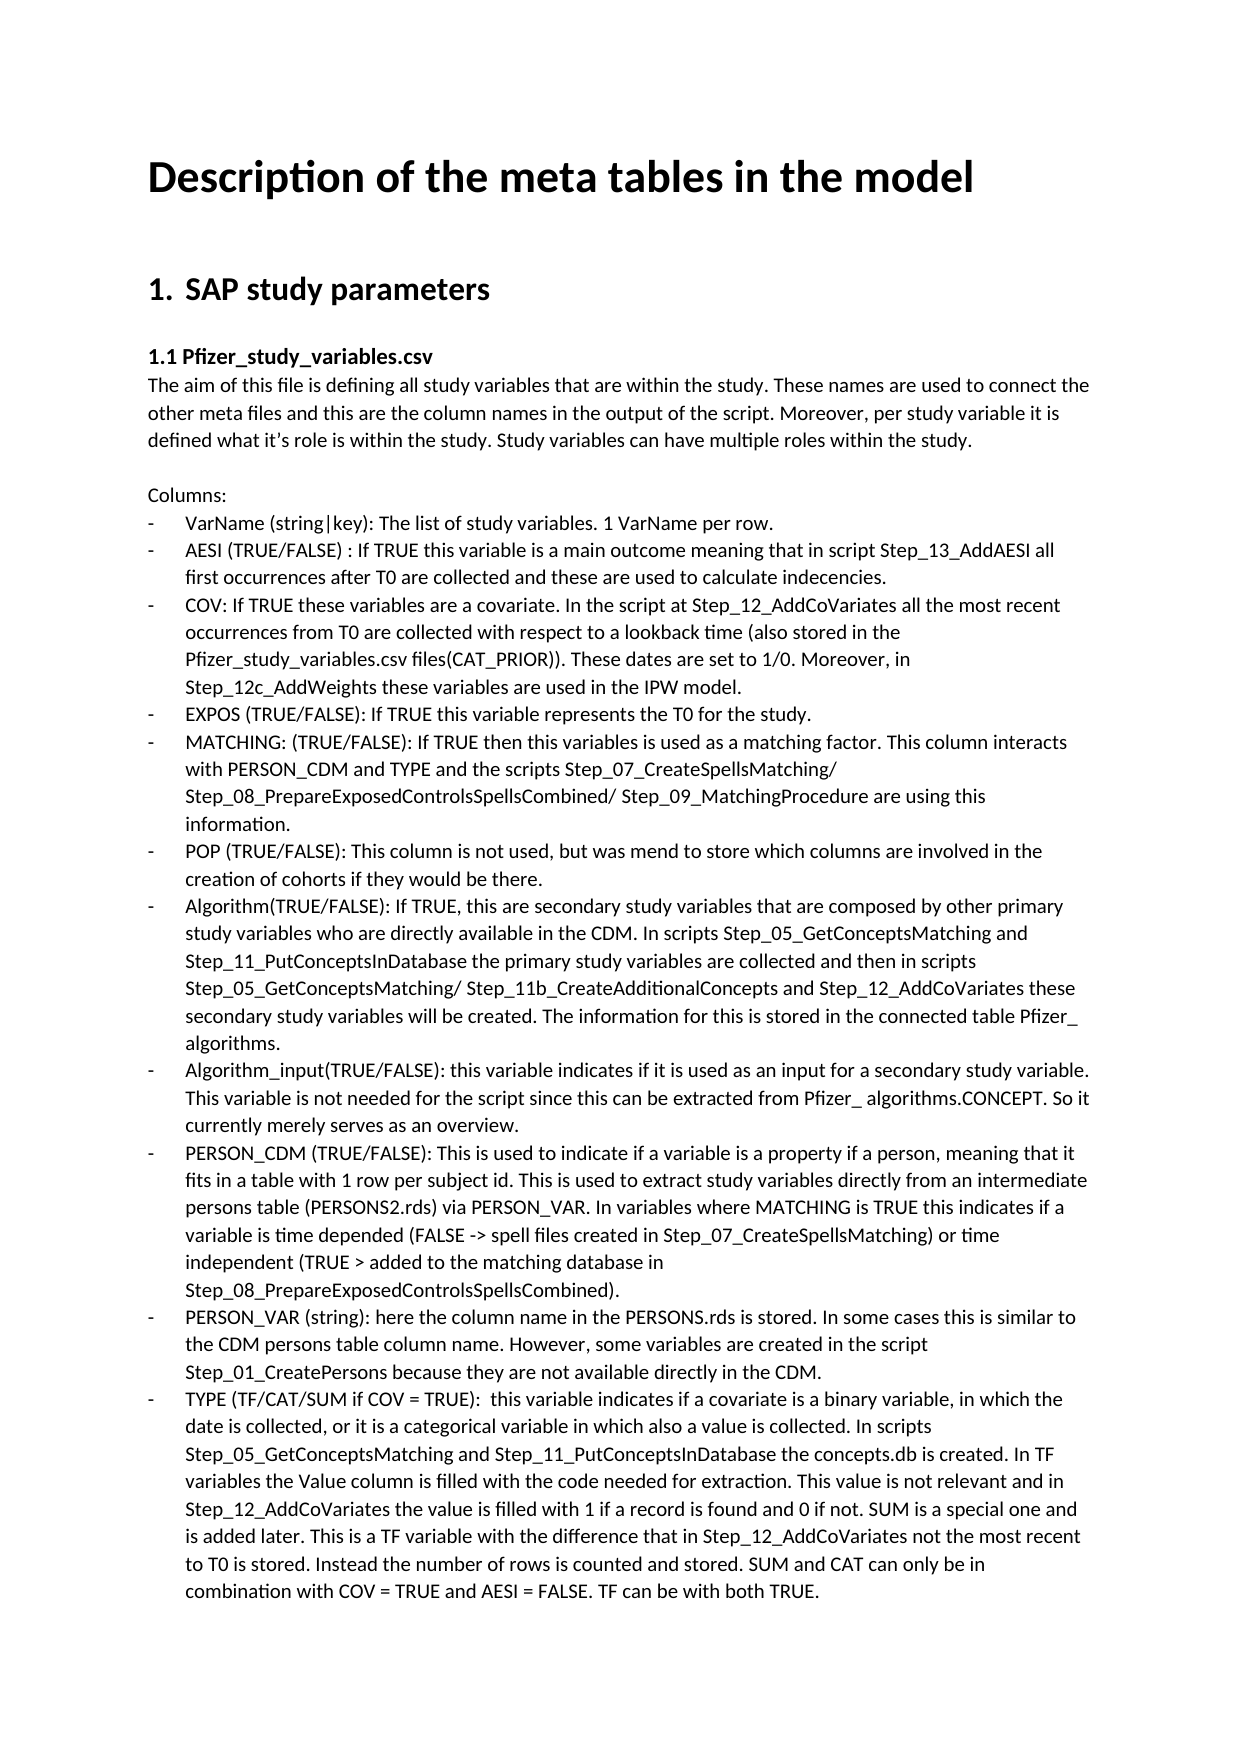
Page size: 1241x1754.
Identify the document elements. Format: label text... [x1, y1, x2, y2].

list COV: If TRUE these variables are a covariate. In the script at Step_12_AddCoVariates all the most recent occurrences from T0 are collected with respect to a lookback time (also stored in the Pfizer_study_variables.csv files(CAT_PRIOR)). These dates are set to 1/0. Moreover, in Step_12c_AddWeights these variables are used in the IPW model. [148, 592, 1093, 699]
list VarName (string|key): The list of study variables. 1 VarName per row. [148, 510, 1093, 535]
list TYPE (TF/CAT/SUM if COV = TRUE): this variable indicates if a covariate is a binary variable, in which the date is collected, or it is a categorical variable in which also a value is collected. In scripts Step_05_GetConceptsMatching and Step_11_PutConceptsInDatabase the concepts.db is created. In TF variables the Value column is filled with the code needed for extraction. This value is not relevant and in Step_12_AddCoVariates the value is filled with 1 if a record is found and 0 if not. SUM is a special one and is added later. This is a TF variable with the difference that in Step_12_AddCoVariates not the most recent to T0 is stored. Instead the number of rows is counted and stored. SUM and CAT can only be in combination with COV = TRUE and AESI = FALSE. TF can be with both TRUE. [148, 1386, 1093, 1603]
list POP (TRUE/FALSE): This column is not used, but was mend to store which columns are involved in the creation of cohorts if they would be there. [148, 838, 1093, 891]
text Columns: [148, 482, 1093, 508]
list MATCHING: (TRUE/FALSE): If TRUE then this variables is used as a matching factor. This column interacts with PERSON_CDM and TYPE and the scripts Step_07_CreateSpellsMatching/ Step_08_PrepareExposedControlsSpellsCombined/ Step_09_MatchingProcedure are using this information. [148, 729, 1093, 836]
list PERSON_VAR (string): here the column name in the PERSONS.rds is stored. In some cases this is similar to the CDM persons table column name. However, some variables are created in the script Step_01_CreatePersons because they are not available directly in the CDM. [148, 1304, 1093, 1384]
list SAP study parameters [148, 268, 1093, 309]
text Description of the meta tables in the model [148, 148, 1093, 203]
list EXPOS (TRUE/FALSE): If TRUE this variable represents the T0 for the study. [148, 701, 1093, 727]
list Algorithm_input(TRUE/FALSE): this variable indicates if it is used as an input for a secondary study variable. This variable is not needed for the script since this can be extracted from Pfizer_ algorithms.CONCEPT. So it currently merely serves as an overview. [148, 1058, 1093, 1138]
list Algorithm(TRUE/FALSE): If TRUE, this are secondary study variables that are composed by other primary study variables who are directly available in the CDM. In scripts Step_05_GetConceptsMatching and Step_11_PutConceptsInDatabase the primary study variables are collected and then in scripts Step_05_GetConceptsMatching/ Step_11b_CreateAdditionalConcepts and Step_12_AddCoVariates these secondary study variables will be created. The information for this is stored in the connected table Pfizer_ algorithms. [148, 893, 1093, 1056]
text The aim of this file is defining all study variables that are within the study. These names are used to connect the other meta files and this are the column names in the output of the script. Moreover, per study variable it is defined what it’s role is within the study. Study variables can have multiple roles within the study. [148, 373, 1093, 453]
list PERSON_CDM (TRUE/FALSE): This is used to indicate if a variable is a property if a person, meaning that it fits in a table with 1 row per subject id. This is used to extract study variables directly from an intermediate persons table (PERSONS2.rds) via PERSON_VAR. In variables where MATCHING is TRUE this indicates if a variable is time depended (FALSE -> spell files created in Step_07_CreateSpellsMatching) or time independent (TRUE > added to the matching database in Step_08_PrepareExposedControlsSpellsCombined). [148, 1140, 1093, 1302]
text 1.1 Pfizer_study_variables.csv [148, 342, 1093, 371]
list AESI (TRUE/FALSE) : If TRUE this variable is a main outcome meaning that in script Step_13_AddAESI all first occurrences after T0 are collected and these are used to calculate indecencies. [148, 537, 1093, 590]
